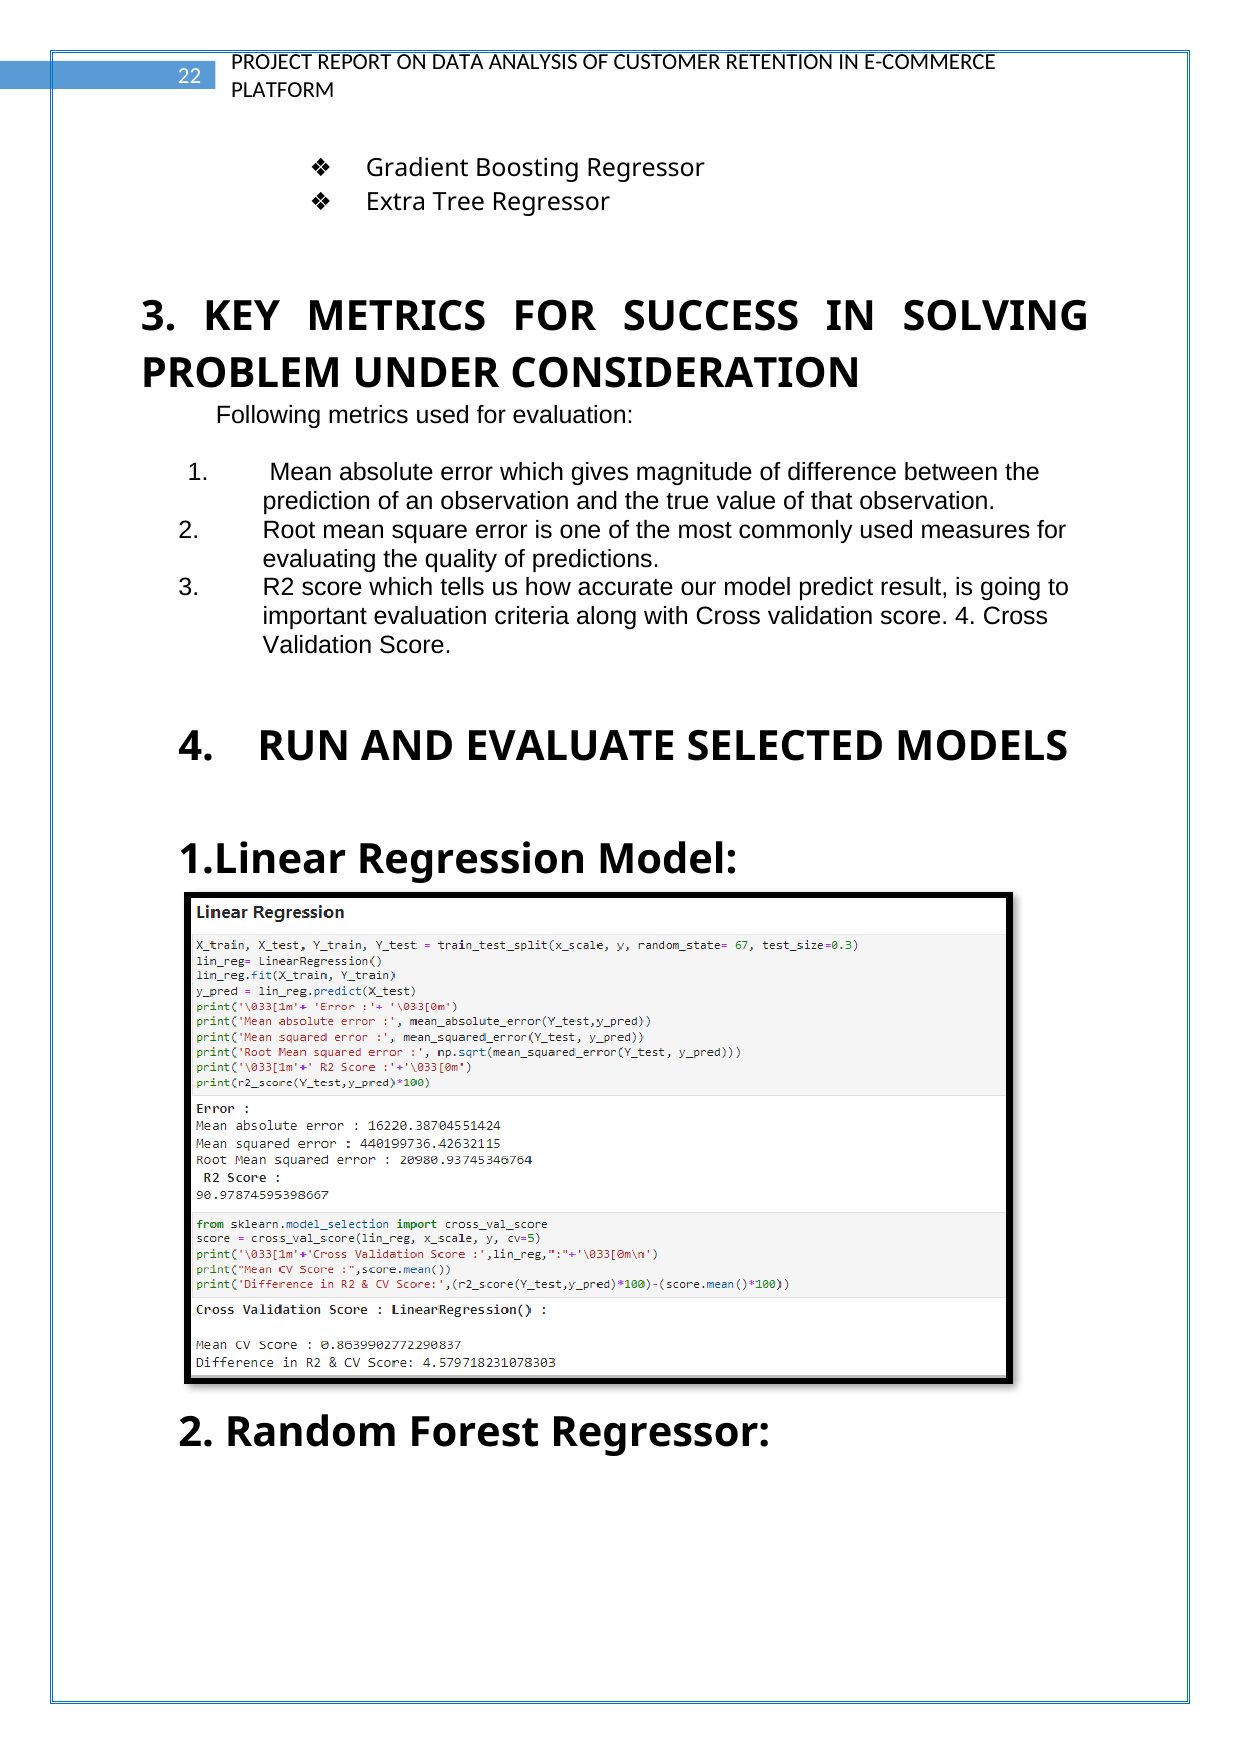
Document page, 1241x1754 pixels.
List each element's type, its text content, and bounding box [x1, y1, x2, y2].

text ❖ Gradient Boosting Regressor [244, 150, 1090, 184]
text 4. RUN AND EVALUATE SELECTED MODELS [178, 715, 1090, 772]
text 1.Linear Regression Model: [178, 829, 1090, 886]
text 2. Root mean square error is one of the most commonly used measures for evaluating the quality of predictions. [178, 515, 1090, 572]
text 3. KEY METRICS FOR SUCCESS IN SOLVING PROBLEM UNDER CONSIDERATION [141, 286, 1090, 400]
text Following metrics used for evaluation: [216, 400, 1090, 428]
text 1. Mean absolute error which gives magnitude of difference between the prediction of an observation and the true value of that observation. [187, 457, 1090, 515]
picture [191, 898, 1006, 1378]
text 3. R2 score which tells us how accurate our model predict result, is going to important evaluation criteria along with Cross validation score. 4. Cross Validation Score. [178, 572, 1090, 658]
text ❖ Extra Tree Regressor [244, 184, 1090, 218]
text 2. Random Forest Regressor: [178, 1401, 1090, 1458]
